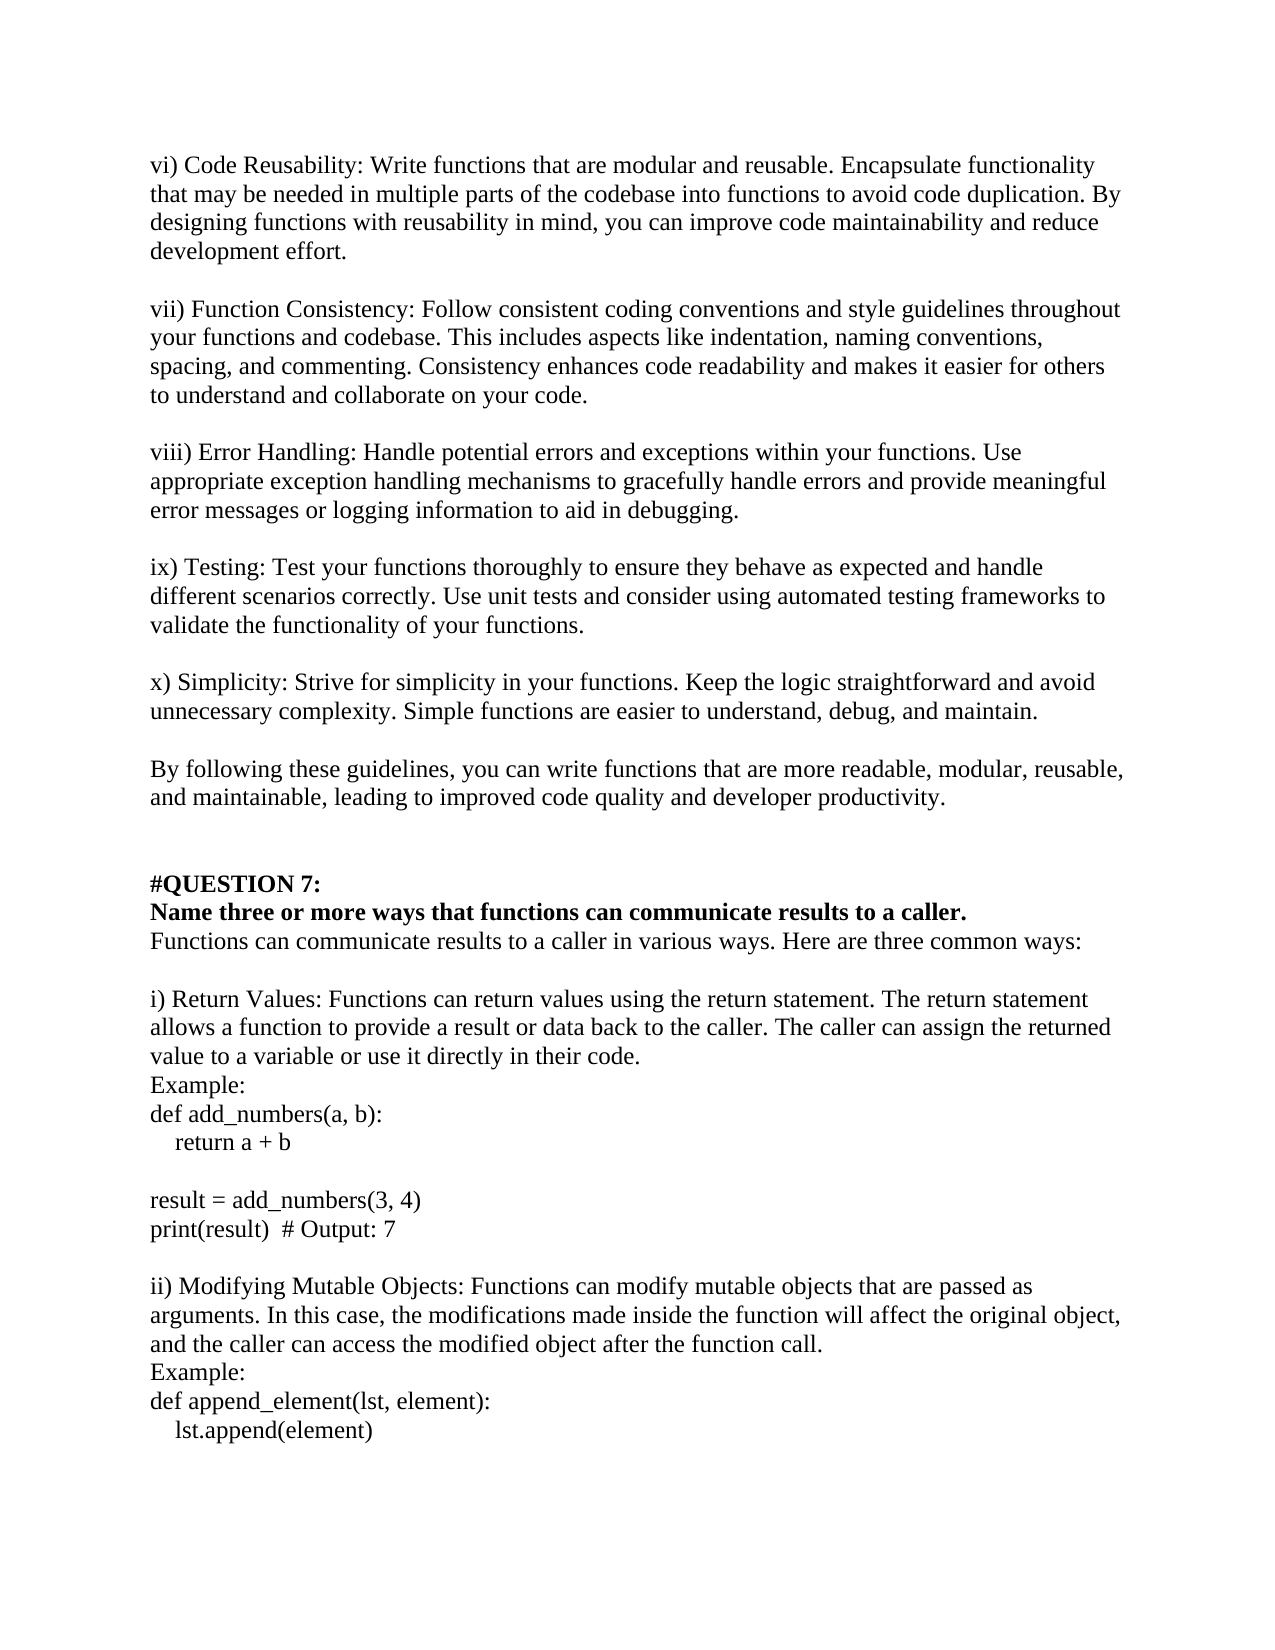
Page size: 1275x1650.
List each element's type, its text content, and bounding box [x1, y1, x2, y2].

text Name three or more ways that functions can communicate results to a caller. [150, 897, 1125, 926]
text #QUESTION 7: [150, 869, 1125, 897]
text return a + b [150, 1127, 1125, 1156]
text ii) Modifying Mutable Objects: Functions can modify mutable objects that are passed as arguments. In this case, the modifications made inside the function will affect the original object, and the caller can access the modified object after the function call. [150, 1271, 1125, 1357]
text def append_element(lst, element): [150, 1386, 1125, 1415]
text Example: [150, 1357, 1125, 1386]
text ix) Testing: Test your functions thoroughly to ensure they behave as expected and handle different scenarios correctly. Use unit tests and consider using automated testing frameworks to validate the functionality of your functions. [150, 552, 1125, 639]
text x) Simplicity: Strive for simplicity in your functions. Keep the logic straightforward and avoid unnecessary complexity. Simple functions are easier to understand, debug, and maintain. [150, 667, 1125, 725]
text vii) Function Consistency: Follow consistent coding conventions and style guidelines throughout your functions and codebase. This includes aspects like indentation, naming conventions, spacing, and commenting. Consistency enhances code readability and makes it easier for others to understand and collaborate on your code. [150, 294, 1125, 409]
text print(result) # Output: 7 [150, 1214, 1125, 1242]
text Example: [150, 1070, 1125, 1099]
text i) Return Values: Functions can return values using the return statement. The return statement allows a function to provide a result or data back to the caller. The caller can assign the returned value to a variable or use it directly in their code. [150, 984, 1125, 1070]
text def add_numbers(a, b): [150, 1099, 1125, 1127]
text Functions can communicate results to a caller in various ways. Here are three common ways: [150, 926, 1125, 955]
text lst.append(element) [150, 1415, 1125, 1444]
text viii) Error Handling: Handle potential errors and exceptions within your functions. Use appropriate exception handling mechanisms to gracefully handle errors and provide meaningful error messages or logging information to aid in debugging. [150, 437, 1125, 524]
text result = add_numbers(3, 4) [150, 1185, 1125, 1214]
text vi) Code Reusability: Write functions that are modular and reusable. Encapsulate functionality that may be needed in multiple parts of the codebase into functions to avoid code duplication. By designing functions with reusability in mind, you can improve code maintainability and reduce development effort. [150, 150, 1125, 265]
text By following these guidelines, you can write functions that are more readable, modular, reusable, and maintainable, leading to improved code quality and developer productivity. [150, 754, 1125, 811]
